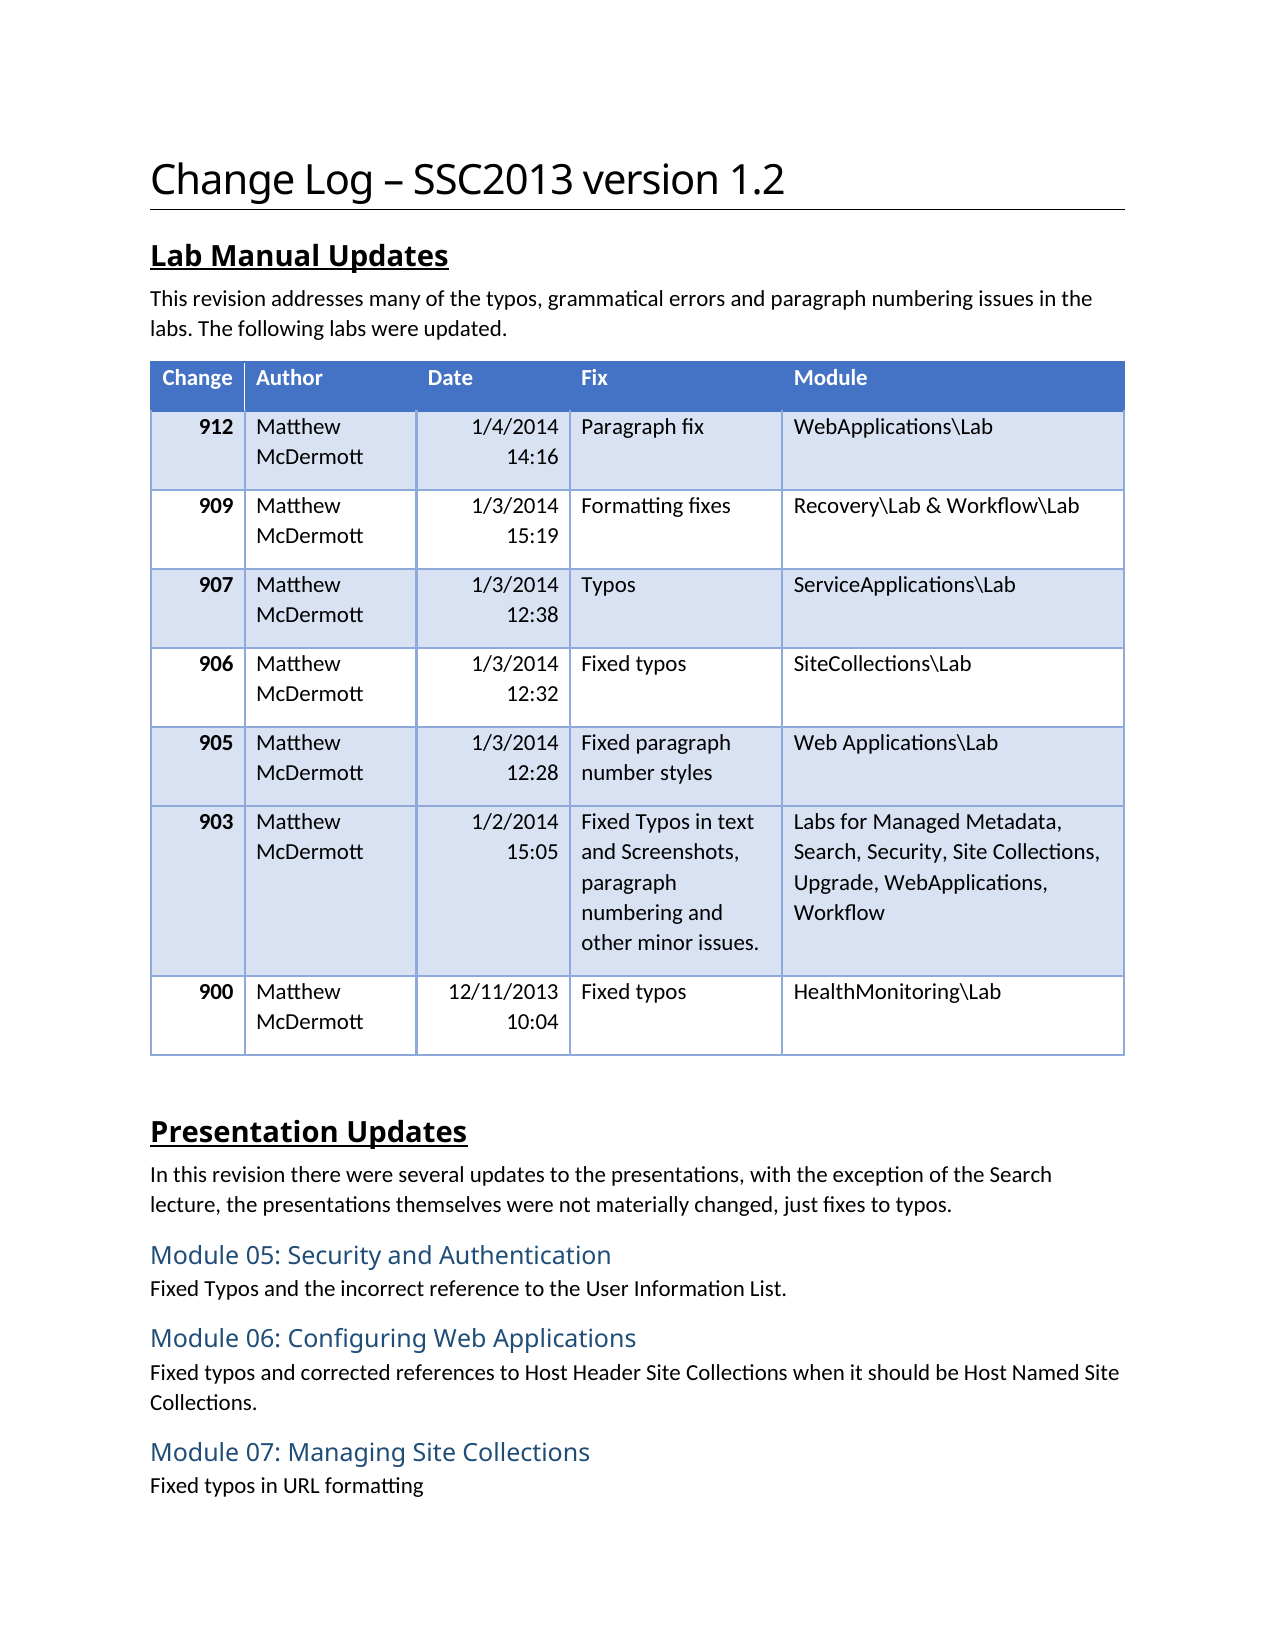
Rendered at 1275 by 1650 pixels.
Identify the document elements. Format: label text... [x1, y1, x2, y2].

table_cell Web Applications\Lab [783, 728, 1123, 805]
table_cell 1/4/2014 14:16 [418, 412, 569, 489]
table_cell Fixed typos [571, 977, 781, 1054]
table_header Date [416, 363, 570, 410]
table_cell 907 [152, 570, 244, 647]
table_cell Fixed paragraph number styles [571, 728, 781, 805]
text This revision addresses many of the typos, grammatical errors and paragraph numbering issues in the labs. The following labs were updated. [150, 284, 1125, 342]
table_cell ServiceApplications\Lab [783, 570, 1123, 647]
table_header Change [152, 363, 244, 410]
table_cell 1/3/2014 12:38 [418, 570, 569, 647]
table_cell 900 [152, 977, 244, 1054]
table_cell 903 [152, 807, 244, 975]
table_cell 905 [152, 728, 244, 805]
table_cell 912 [152, 412, 244, 489]
table_cell Paragraph fix [571, 412, 781, 489]
subtitle Module 05: Security and Authentication [150, 1237, 1125, 1271]
table_cell 906 [152, 649, 244, 726]
table_cell Matthew McDermott [246, 977, 415, 1054]
table_cell Matthew McDermott [246, 807, 415, 975]
text In this revision there were several updates to the presentations, with the exception of the Search lecture, the presentations themselves were not materially changed, just fixes to typos. [150, 1160, 1125, 1218]
table_header Fix [570, 363, 782, 410]
table_cell Typos [571, 570, 781, 647]
table_cell 1/3/2014 12:32 [418, 649, 569, 726]
table_cell WebApplications\Lab [783, 412, 1123, 489]
table_cell Matthew McDermott [246, 491, 415, 568]
table_header Author [245, 363, 416, 410]
table_cell Fixed Typos in text and Screenshots, paragraph numbering and other minor issues. [571, 807, 781, 975]
text Fixed typos and corrected references to Host Header Site Collections when it should be Host Named Site Collections. [150, 1358, 1125, 1416]
table_cell 12/11/2013 10:04 [418, 977, 569, 1054]
table_cell HealthMonitoring\Lab [783, 977, 1123, 1054]
table_cell Labs for Managed Metadata, Search, Security, Site Collections, Upgrade, WebApplications, Workflow [783, 807, 1123, 975]
table_cell 909 [152, 491, 244, 568]
table_cell Matthew McDermott [246, 412, 415, 489]
subtitle Module 06: Configuring Web Applications [150, 1321, 1125, 1355]
text Fixed Typos and the incorrect reference to the User Information List. [150, 1274, 1125, 1302]
subtitle Lab Manual Updates [150, 235, 1125, 274]
table_cell Recovery\Lab & Workflow\Lab [783, 491, 1123, 568]
title Change Log – SSC2013 version 1.2 [150, 150, 1125, 209]
table_cell Matthew McDermott [246, 570, 415, 647]
table_header Module [782, 363, 1123, 410]
table_cell 1/2/2014 15:05 [418, 807, 569, 975]
subtitle Presentation Updates [150, 1111, 1125, 1151]
table_cell Matthew McDermott [246, 649, 415, 726]
table_cell Formatting fixes [571, 491, 781, 568]
table_cell 1/3/2014 12:28 [418, 728, 569, 805]
subtitle Module 07: Managing Site Collections [150, 1435, 1125, 1469]
text Fixed typos in URL formatting [150, 1472, 1125, 1500]
table_cell 1/3/2014 15:19 [418, 491, 569, 568]
table_cell Matthew McDermott [246, 728, 415, 805]
table_cell Fixed typos [571, 649, 781, 726]
table_cell SiteCollections\Lab [783, 649, 1123, 726]
